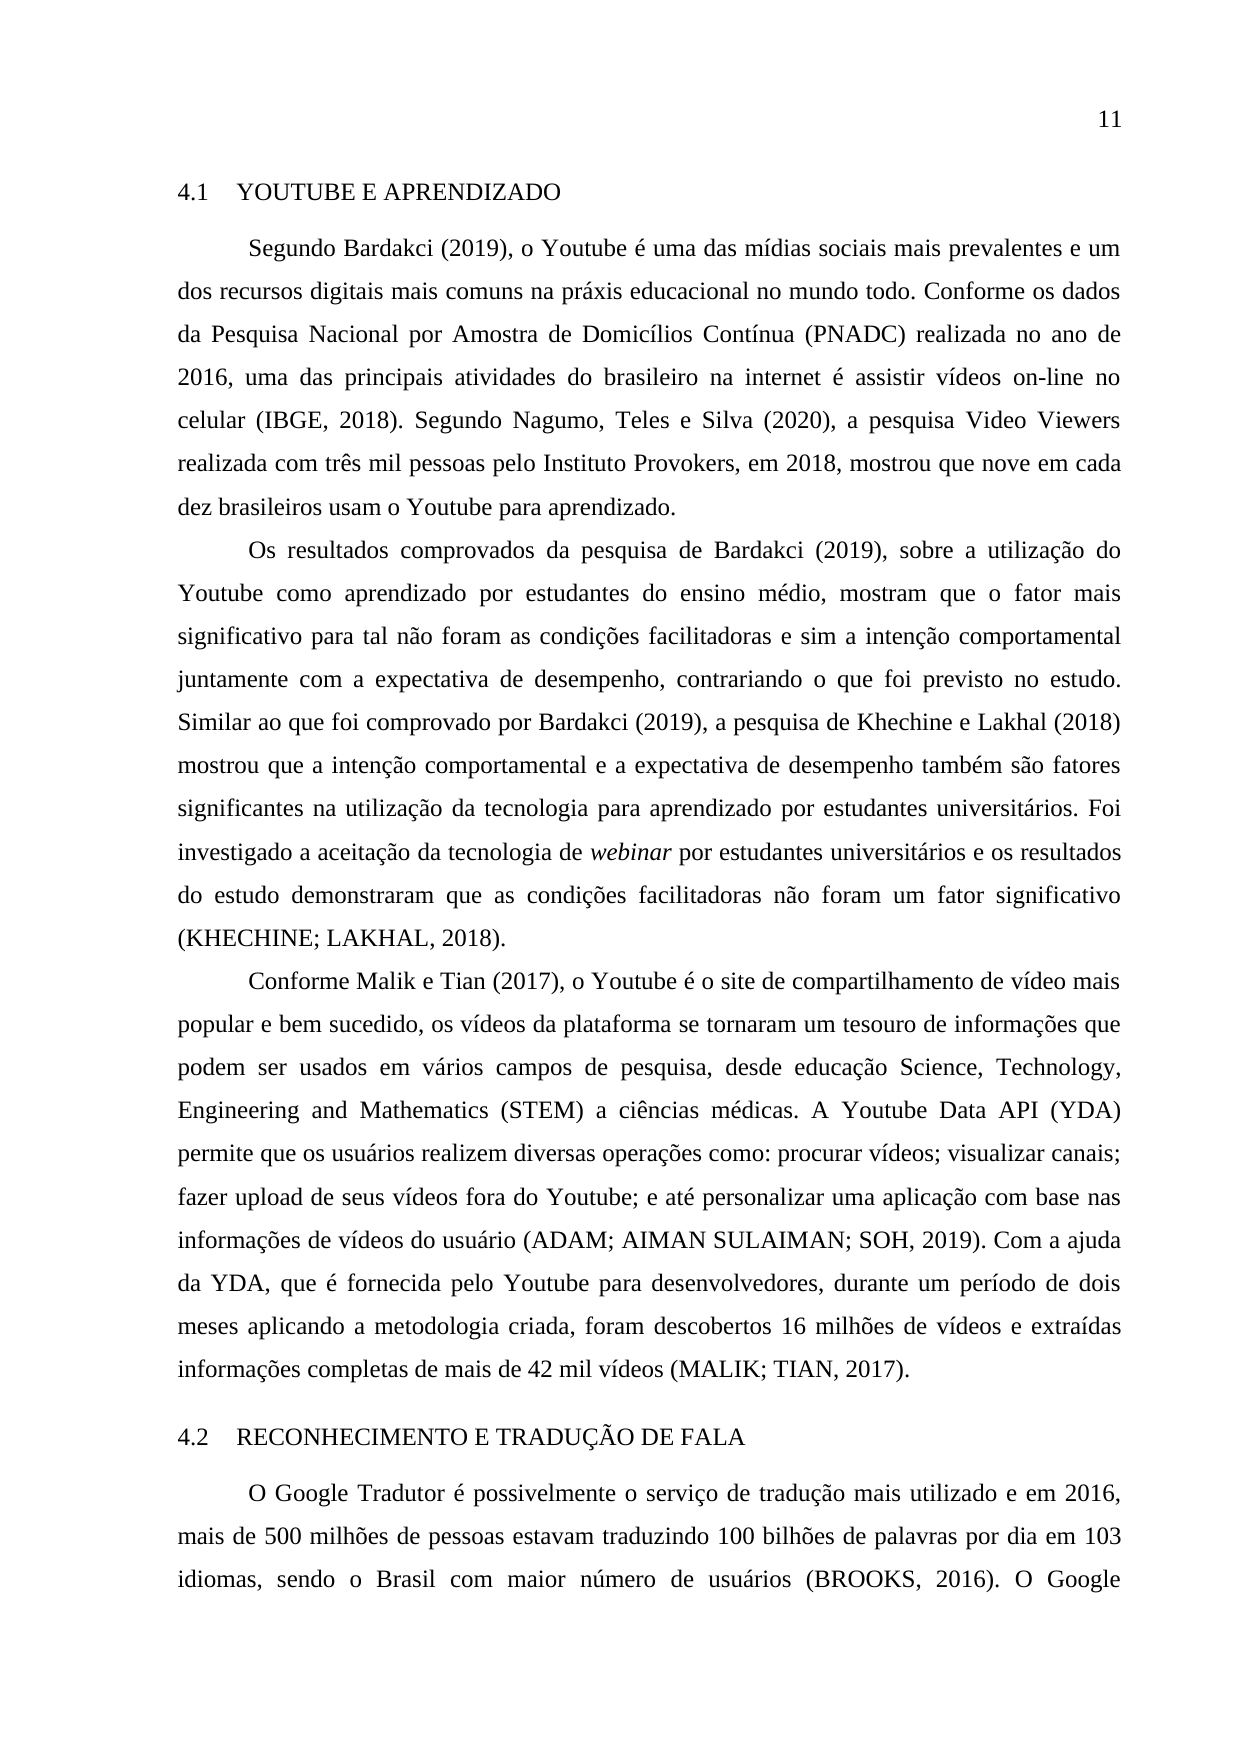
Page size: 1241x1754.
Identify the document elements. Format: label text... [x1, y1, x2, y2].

subtitle YOUTUBE E APRENDIZADO [177, 177, 1122, 206]
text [177, 1478, 1122, 1593]
text Segundo Bardakci (2019), o Youtube é uma das mídias sociais mais prevalentes e um dos recursos digitais mais comuns na práxis educacional no mundo todo. Conforme os dados da Pesquisa Nacional por Amostra de Domicílios Contínua (PNADC) realizada no ano de 2016, uma das principais atividades do brasileiro na internet é assistir vídeos on-line no celular (IBGE, 2018). Segundo Nagumo, Teles e Silva (2020), a pesquisa Video Viewers realizada com três mil pessoas pelo Instituto Provokers, em 2018, mostrou que nove em cada dez brasileiros usam o Youtube para aprendizado. [177, 233, 1122, 520]
text Conforme Malik e Tian (2017), o Youtube é o site de compartilhamento de vídeo mais popular e bem sucedido, os vídeos da plataforma se tornaram um tesouro de informações que podem ser usados em vários campos de pesquisa, desde educação Science, Technology, Engineering and Mathematics (STEM) a ciências médicas. A Youtube Data API (YDA) permite que os usuários realizem diversas operações como: procurar vídeos; visualizar canais; fazer upload de seus vídeos fora do Youtube; e até personalizar uma aplicação com base nas informações de vídeos do usuário (ADAM; AIMAN SULAIMAN; SOH, 2019). Com a ajuda da YDA, que é fornecida pelo Youtube para desenvolvedores, durante um período de dois meses aplicando a metodologia criada, foram descobertos 16 milhões de vídeos e extraídas informações completas de mais de 42 mil vídeos (MALIK; TIAN, 2017). [177, 966, 1122, 1383]
subtitle RECONHECIMENTO E TRADUÇÃO DE FALA [177, 1422, 1122, 1451]
text Os resultados comprovados da pesquisa de Bardakci (2019), sobre a utilização do Youtube como aprendizado por estudantes do ensino médio, mostram que o fator mais significativo para tal não foram as condições facilitadoras e sim a intenção comportamental juntamente com a expectativa de desempenho, contrariando o que foi previsto no estudo. Similar ao que foi comprovado por Bardakci (2019), a pesquisa de Khechine e Lakhal (2018) mostrou que a intenção comportamental e a expectativa de desempenho também são fatores significantes na utilização da tecnologia para aprendizado por estudantes universitários. Foi investigado a aceitação da tecnologia de webinar por estudantes universitários e os resultados do estudo demonstraram que as condições facilitadoras não foram um fator significativo (KHECHINE; LAKHAL, 2018). [177, 535, 1122, 952]
